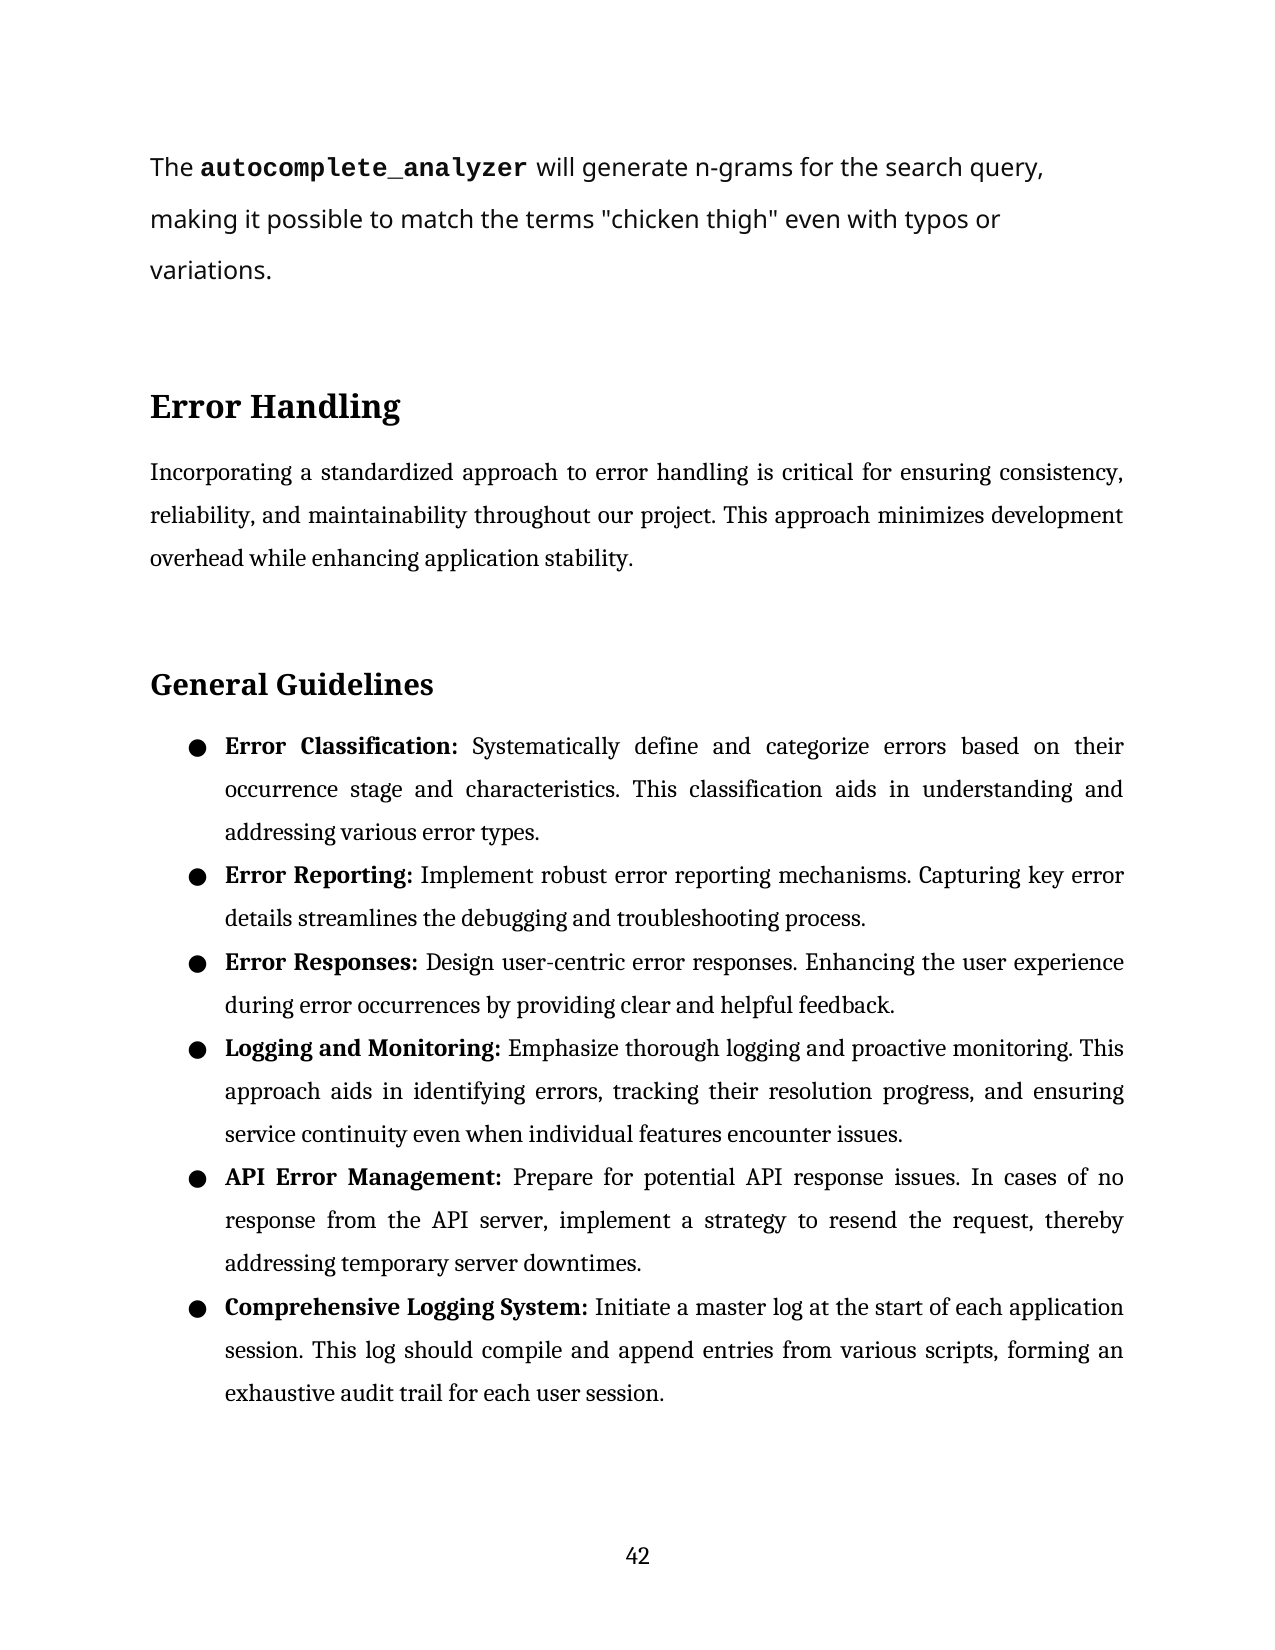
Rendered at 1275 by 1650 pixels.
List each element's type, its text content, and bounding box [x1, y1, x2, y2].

list Error Responses: Design user-centric error responses. Enhancing the user experience during error occurrences by providing clear and helpful feedback. [187, 947, 1125, 1019]
list API Error Management: Prepare for potential API response issues. In cases of no response from the API server, implement a strategy to resend the request, thereby addressing temporary server downtimes. [187, 1163, 1125, 1278]
subtitle Error Handling [150, 384, 1125, 428]
text Incorporating a standardized approach to error handling is critical for ensuring consistency, reliability, and maintainability throughout our project. This approach minimizes development overhead while enhancing application stability. [150, 458, 1125, 573]
list Logging and Monitoring: Emphasize thorough logging and proactive monitoring. This approach aids in identifying errors, tracking their resolution progress, and ensuring service continuity even when individual features encounter issues. [187, 1034, 1125, 1149]
list Error Reporting: Implement robust error reporting mechanisms. Capturing key error details streamlines the debugging and troubleshooting process. [187, 861, 1125, 933]
list Error Classification: Systematically define and categorize errors based on their occurrence stage and characteristics. This classification aids in understanding and addressing various error types. [187, 732, 1125, 847]
list Comprehensive Logging System: Initiate a master log at the start of each application session. This log should compile and append entries from various scripts, forming an exhaustive audit trail for each user session. [187, 1292, 1125, 1407]
subtitle General Guidelines [150, 664, 1125, 704]
text The autocomplete_analyzer will generate n-grams for the search query, making it possible to match the terms "chicken thigh" even with typos or variations. [150, 150, 1125, 287]
